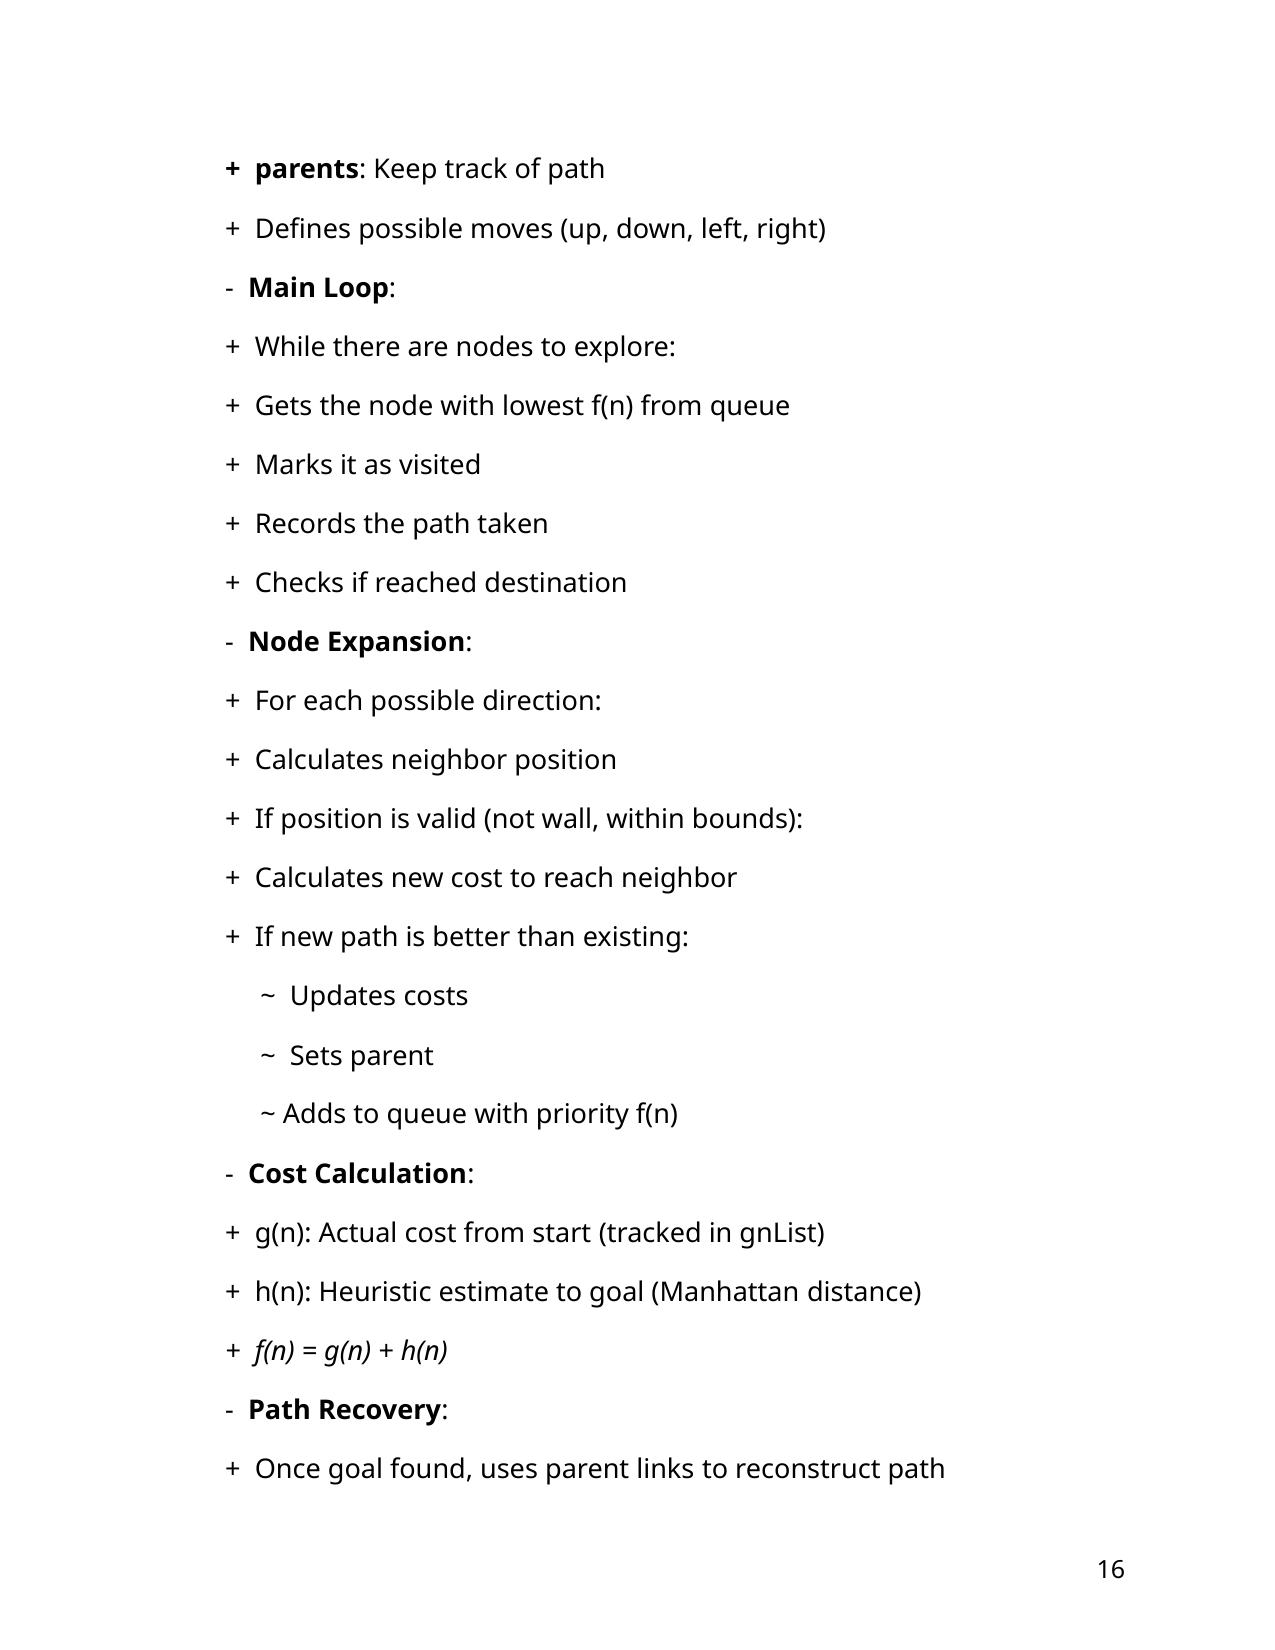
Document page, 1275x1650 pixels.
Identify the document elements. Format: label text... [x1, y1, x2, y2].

text + f(n) = g(n) + h(n) [225, 1331, 1125, 1368]
text + Marks it as visited [225, 445, 1125, 482]
text + Checks if reached destination [225, 563, 1125, 600]
text + parents: Keep track of path [225, 150, 1125, 187]
text - Main Loop: [225, 268, 1125, 305]
text + g(n): Actual cost from start (tracked in gnList) [225, 1213, 1125, 1250]
text + Calculates new cost to reach neighbor [225, 859, 1125, 896]
text - Node Expansion: [225, 622, 1125, 659]
text ~ Adds to queue with priority f(n) [225, 1095, 1125, 1132]
text + Gets the node with lowest f(n) from queue [225, 386, 1125, 423]
text + While there are nodes to explore: [225, 327, 1125, 364]
text + Once goal found, uses parent links to reconstruct path [225, 1449, 1125, 1486]
text + If new path is better than existing: [225, 918, 1125, 955]
text - Path Recovery: [225, 1390, 1125, 1427]
text ~ Updates costs [225, 977, 1125, 1014]
text + h(n): Heuristic estimate to goal (Manhattan distance) [225, 1272, 1125, 1309]
text + Defines possible moves (up, down, left, right) [225, 209, 1125, 246]
text + Calculates neighbor position [225, 741, 1125, 777]
text + If position is valid (not wall, within bounds): [225, 800, 1125, 837]
text - Cost Calculation: [225, 1154, 1125, 1191]
text ~ Sets parent [225, 1036, 1125, 1073]
text + For each possible direction: [225, 682, 1125, 718]
text + Records the path taken [225, 504, 1125, 541]
